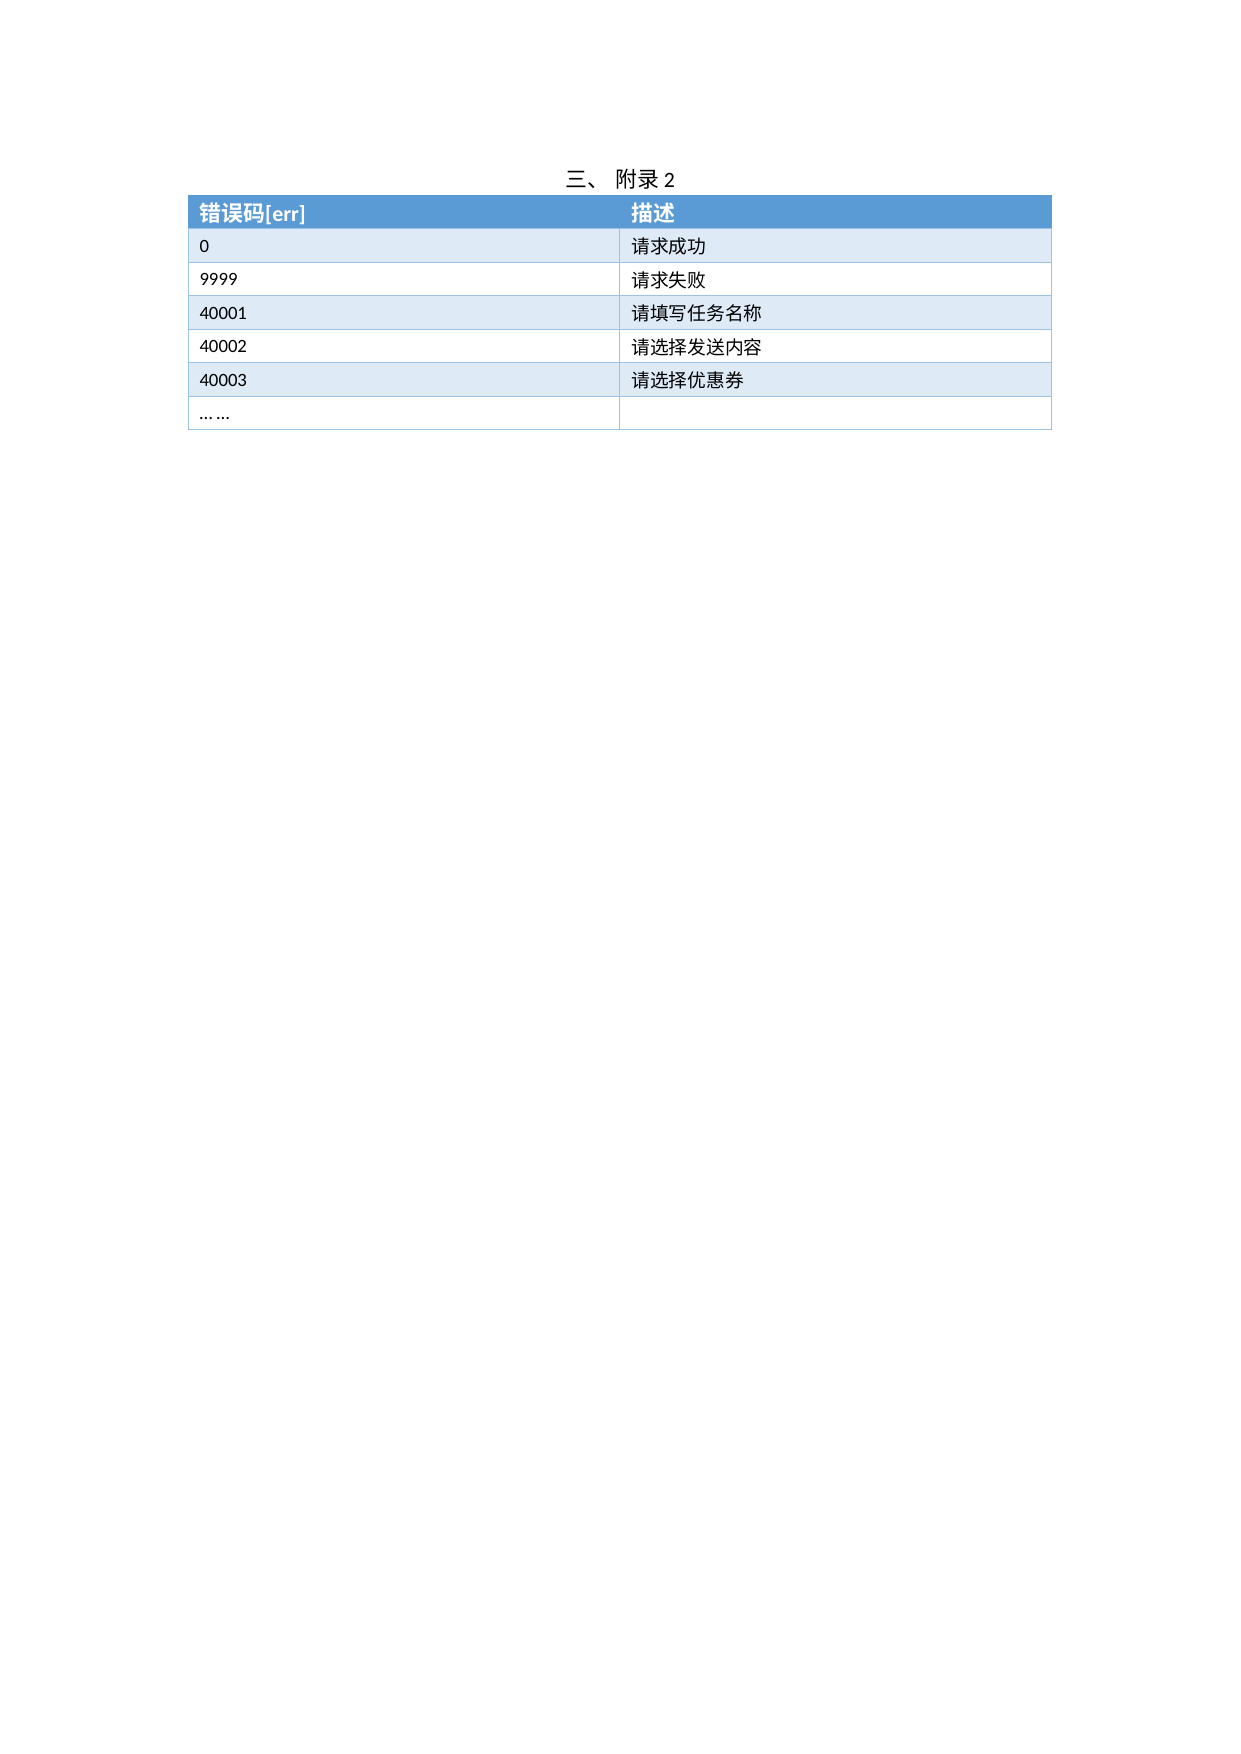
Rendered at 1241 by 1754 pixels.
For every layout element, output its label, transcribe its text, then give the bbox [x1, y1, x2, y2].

table_cell 请求失败 [620, 263, 1051, 295]
table_header 错误码[err] [189, 196, 619, 228]
table_cell 请填写任务名称 [620, 296, 1051, 329]
table_cell … … [189, 397, 619, 429]
table_cell 9999 [189, 263, 619, 295]
table_cell 40001 [189, 296, 619, 329]
table_cell 40002 [189, 330, 619, 362]
subtitle 附录2 [187, 162, 1053, 194]
table_cell [620, 397, 1051, 429]
table_cell 请选择发送内容 [620, 330, 1051, 362]
table_header 描述 [620, 196, 1051, 228]
table_cell 40003 [189, 363, 619, 396]
table_cell 请求成功 [620, 229, 1051, 262]
table_cell 请选择优惠券 [620, 363, 1051, 396]
table_cell 0 [189, 229, 619, 262]
